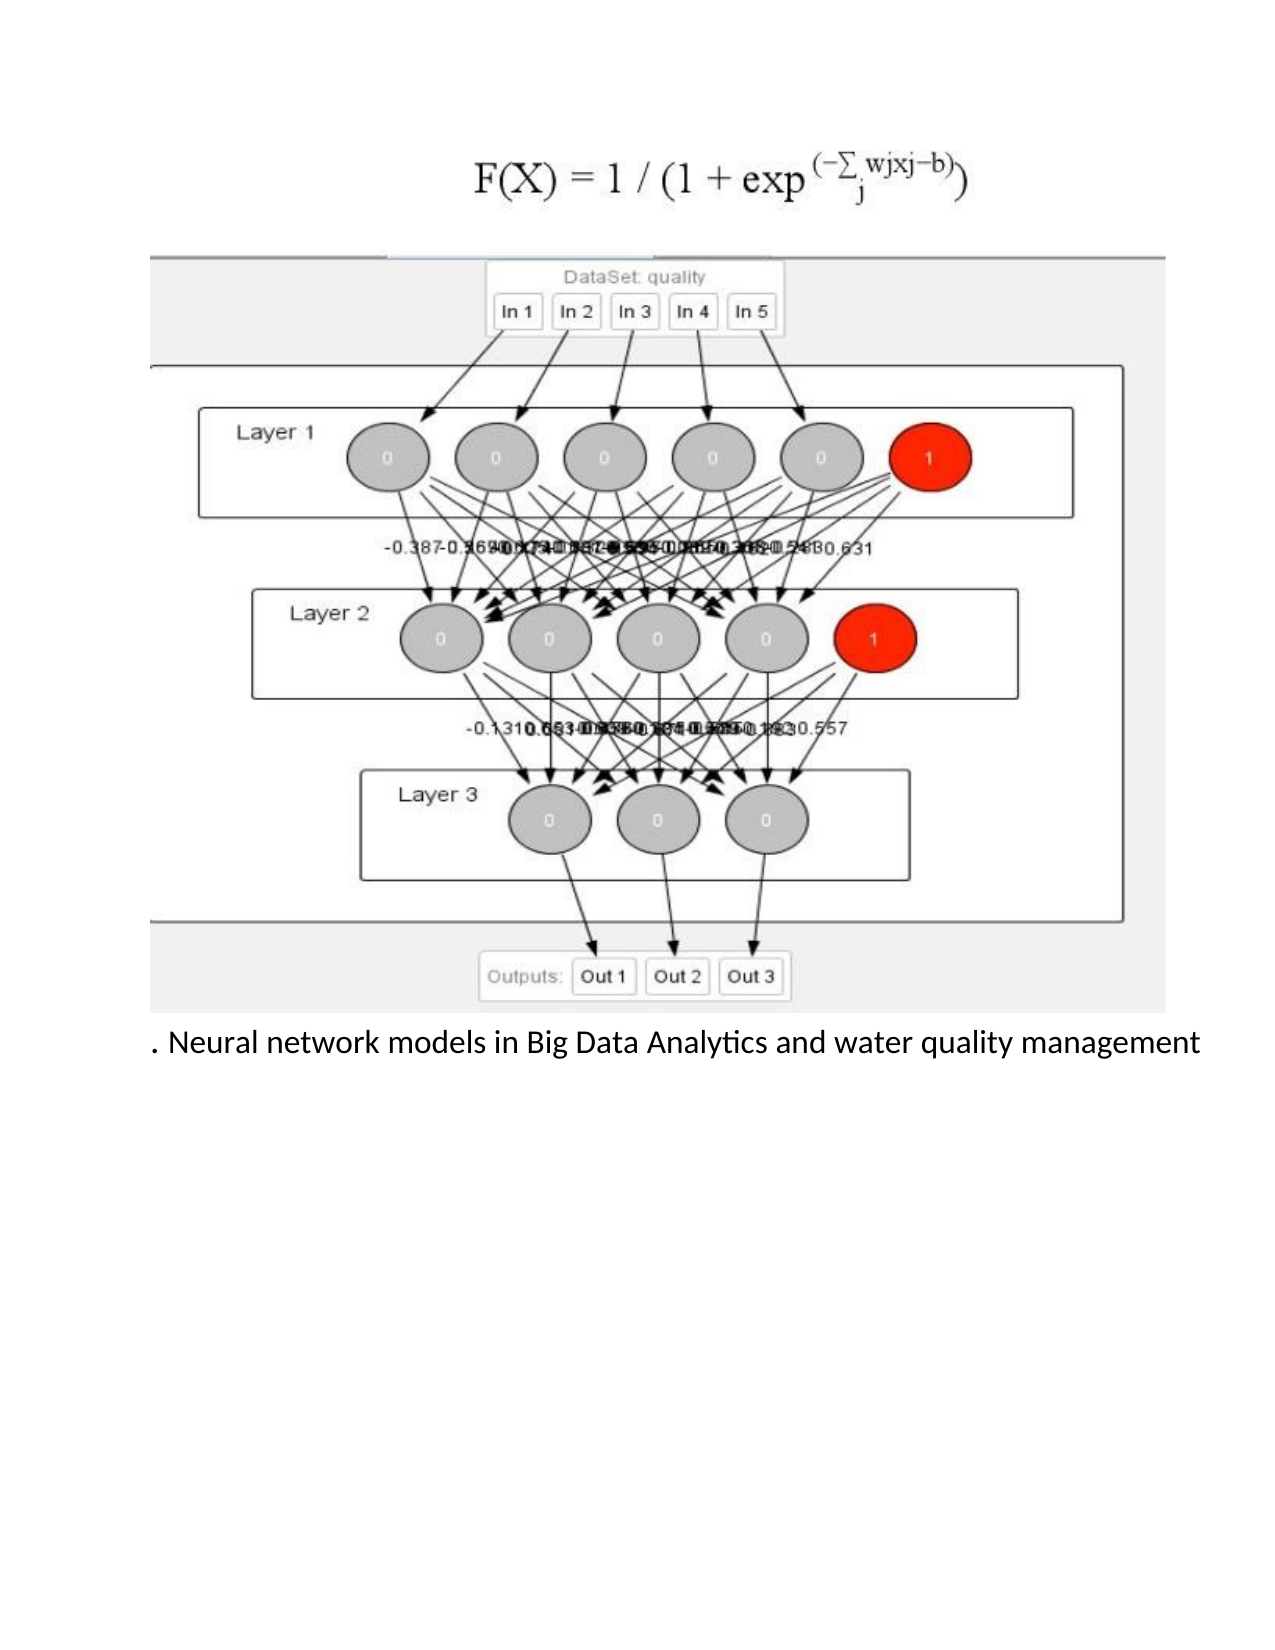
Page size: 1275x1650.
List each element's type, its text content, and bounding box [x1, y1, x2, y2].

picture [150, 150, 1166, 1013]
text . Neural network models in Big Data Analytics and water quality management [150, 1017, 1202, 1062]
